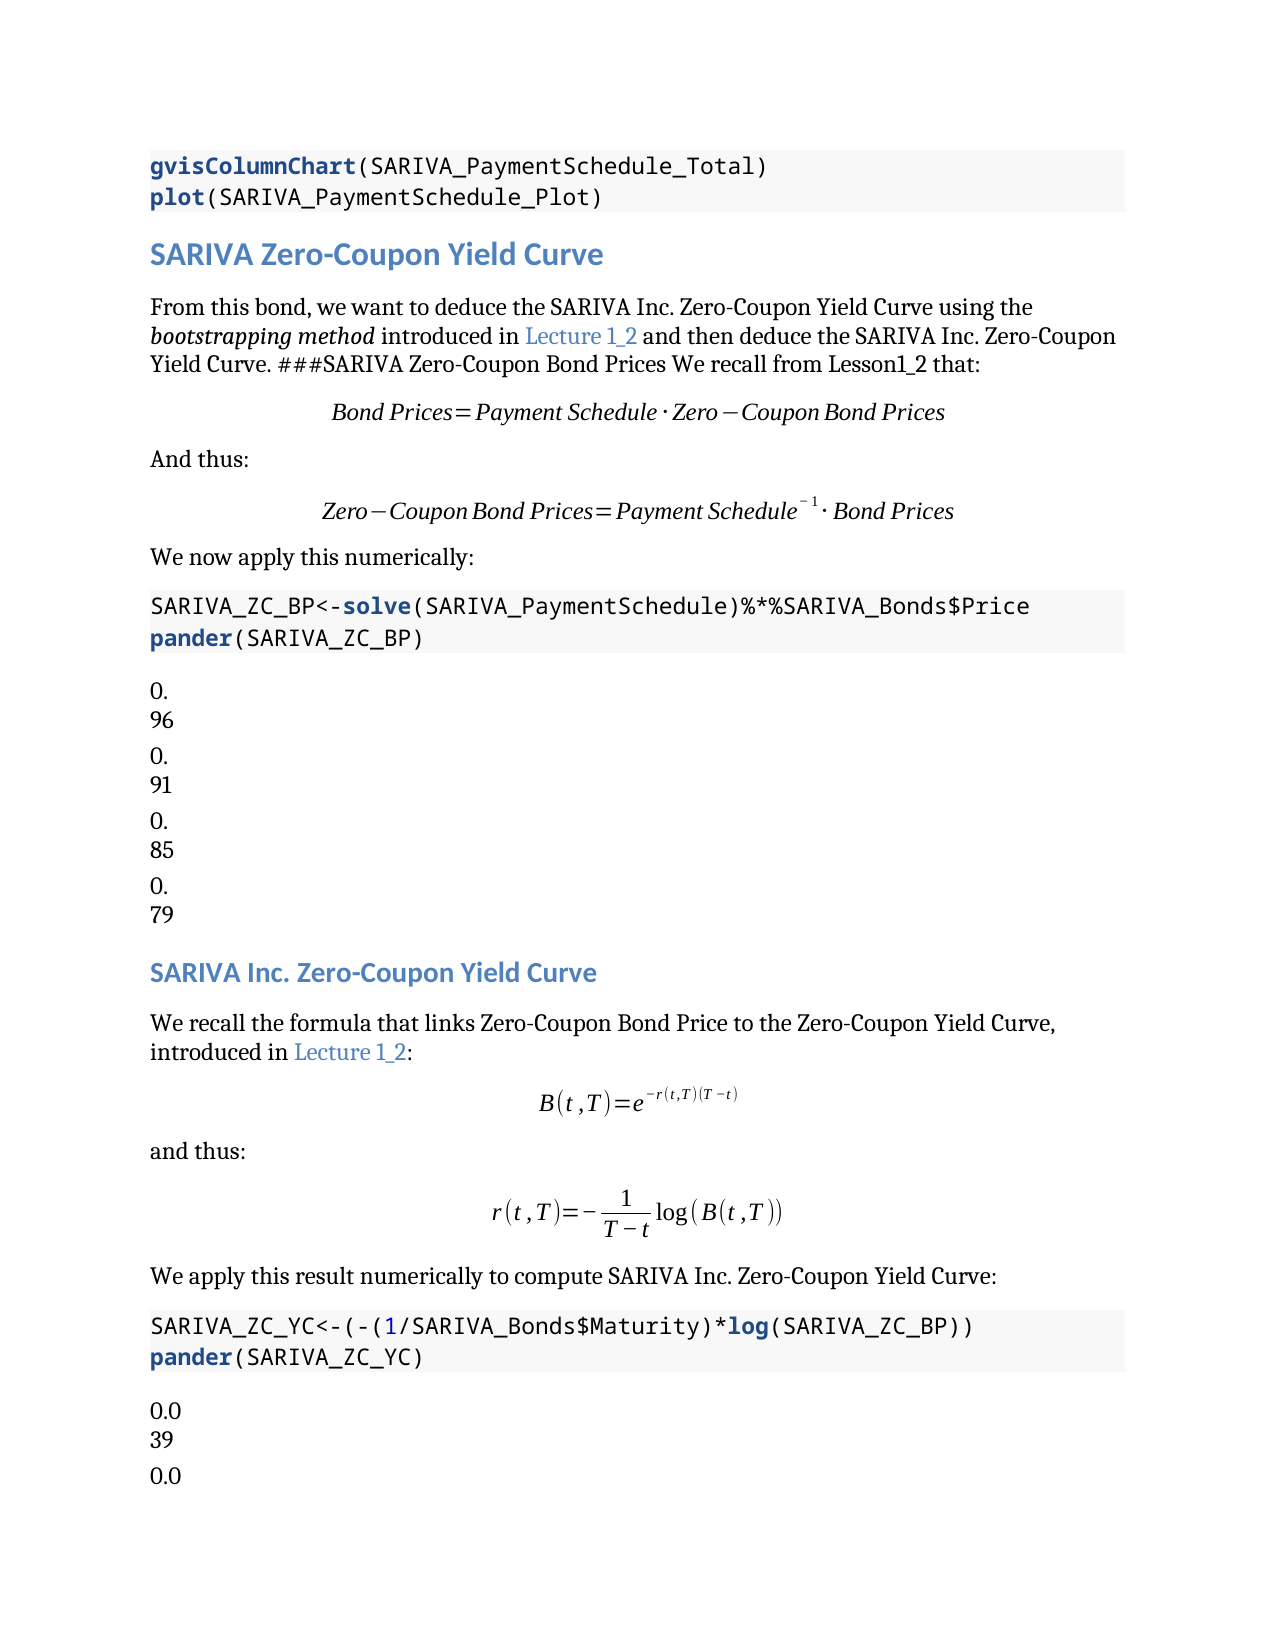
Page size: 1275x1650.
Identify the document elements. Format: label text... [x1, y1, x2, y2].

text and thus: [150, 1137, 1125, 1166]
subtitle SARIVA Zero-Coupon Yield Curve [150, 233, 1125, 274]
text SARIVA_ZC_BP<-solve(SARIVA_PaymentSchedule)%*%SARIVA_Bonds$Price pander(SARIVA_ZC_BP) [425, 590, 1125, 653]
table_cell 0.91 [139, 739, 187, 803]
text SARIVA_ZC_YC<-(-(1/SARIVA_Bonds$Maturity)*log(SARIVA_ZC_BP)) pander(SARIVA_ZC_YC) [425, 1310, 1125, 1372]
table_header 0.039 [139, 1393, 197, 1458]
table_cell 0.85 [139, 804, 187, 868]
text We recall the formula that links Zero-Coupon Bond Price to the Zero-Coupon Yield Curve, introduced in Lecture 1_2: [150, 1009, 1125, 1066]
text We now apply this numerically: [150, 543, 1125, 571]
text We apply this result numerically to compute SARIVA Inc. Zero-Coupon Yield Curve: [150, 1262, 1125, 1291]
text From this bond, we want to deduce the SARIVA Inc. Zero-Coupon Yield Curve using the bootstrapping method introduced in Lecture 1_2 and then deduce the SARIVA Inc. Zero-Coupon Yield Curve. ###SARIVA Zero-Coupon Bond Prices We recall from Lesson1_2 that: [150, 293, 1125, 379]
table_header 0.96 [139, 674, 187, 738]
subtitle SARIVA Inc. Zero-Coupon Yield Curve [150, 954, 1125, 990]
text And thus: [150, 445, 1125, 474]
table_cell 0.79 [139, 869, 187, 933]
table_cell 0.046 [139, 1458, 197, 1491]
